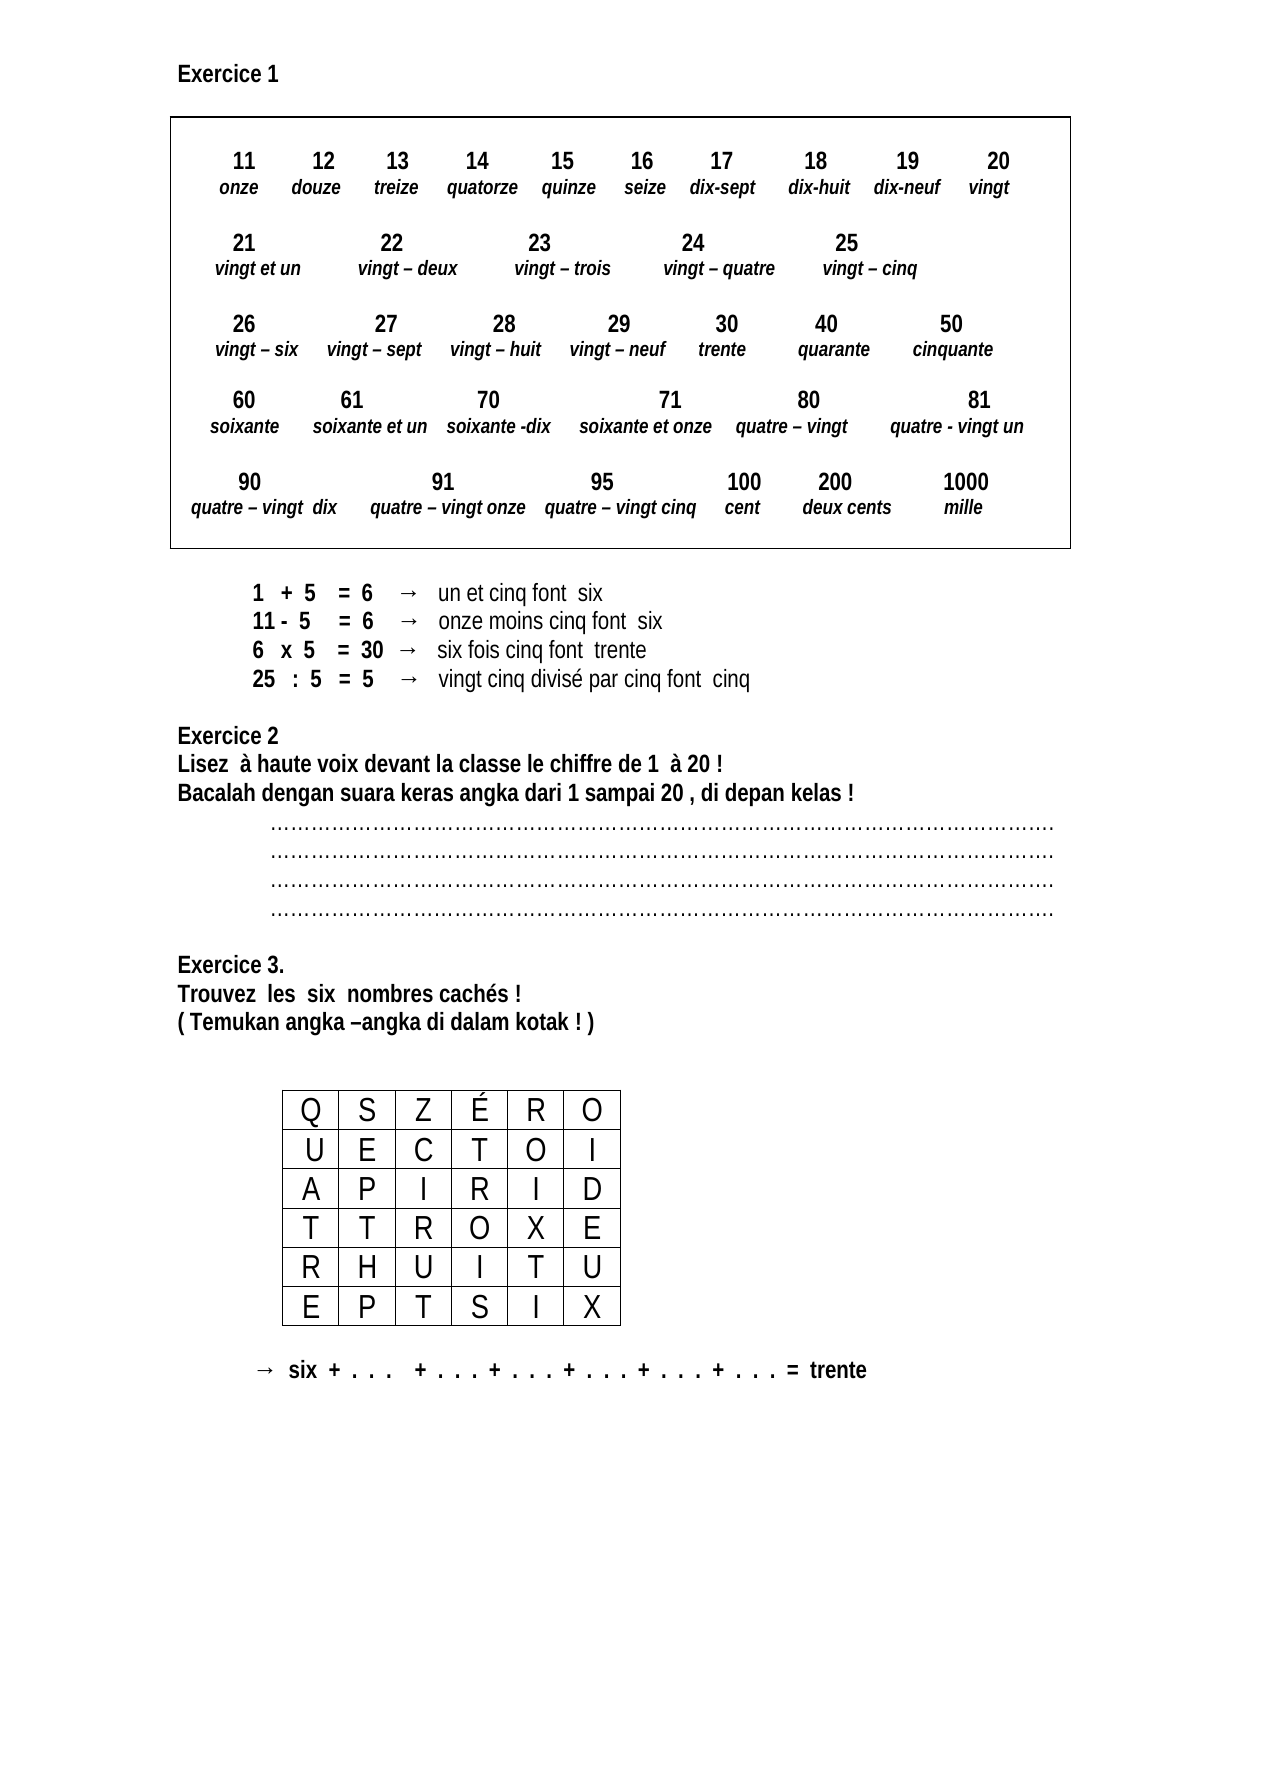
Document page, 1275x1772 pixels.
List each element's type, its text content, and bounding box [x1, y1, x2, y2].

text 1 + 5 = 6 → un et cinq font six [177, 578, 1157, 606]
table_cell D [564, 1169, 620, 1207]
text Trouvez les six nombres cachés ! [177, 979, 1157, 1007]
table_cell H [339, 1248, 395, 1286]
table_cell A [283, 1169, 338, 1207]
text 11 - 5 = 6 → onze moins cinq font six [177, 606, 1157, 635]
table_header 11 12 13 14 15 16 17 18 19 20 onze douze treize quatorze quinze seize dix-sept dix-huit dix-neuf vingt 21 22 23 24 25 vingt et un vingt – deux vingt – trois vingt – quatre vingt – cinq 26 27 28 29 30 40 50 vingt – six vingt – sept vingt – huit vingt – neuf trente quarante cinquante 60 61 70 71 80 81 soixante soixante et un soixante -dix soixante et onze quatre – vingt quatre - vingt un 90 91 95 100 200 1000 quatre – vingt dix quatre – vingt onze quatre – vingt cinq cent deux cents mille [171, 118, 1070, 548]
text Exercice 2 [177, 721, 1157, 749]
table_cell I [508, 1287, 563, 1325]
table_header S [339, 1091, 395, 1129]
text ……………………………………………………………………………………………………. [177, 807, 1157, 835]
table_cell R [283, 1248, 338, 1286]
table_header É [452, 1091, 507, 1129]
table_cell X [564, 1287, 620, 1325]
text ……………………………………………………………………………………………………. [177, 893, 1157, 921]
table_cell T [396, 1287, 451, 1325]
table_cell E [283, 1287, 338, 1325]
text Lisez à haute voix devant la classe le chiffre de 1 à 20 ! [177, 749, 1157, 778]
table_cell T [452, 1130, 507, 1168]
table_cell U [564, 1248, 620, 1286]
table_header R [508, 1091, 563, 1129]
table_cell O [508, 1130, 563, 1168]
table_header O [564, 1091, 620, 1129]
table_cell S [452, 1287, 507, 1325]
text Exercice 1 [177, 59, 1157, 88]
table_cell E [339, 1130, 395, 1168]
table_cell R [452, 1169, 507, 1207]
text ……………………………………………………………………………………………………. [177, 835, 1157, 864]
table_cell U [283, 1130, 338, 1168]
table_cell C [396, 1130, 451, 1168]
table_cell O [452, 1209, 507, 1247]
table_cell I [396, 1169, 451, 1207]
table_cell U [396, 1248, 451, 1286]
table_header Z [396, 1091, 451, 1129]
text 25 : 5 = 5 → vingt cinq divisé par cinq font cinq [177, 663, 1157, 692]
table_cell E [564, 1209, 620, 1247]
table_cell T [283, 1209, 338, 1247]
table_cell I [508, 1169, 563, 1207]
table_cell R [396, 1209, 451, 1247]
text → six + . . . + . . . + . . . + . . . + . . . + . . . = trente [177, 1355, 1157, 1384]
table_header Q [283, 1091, 338, 1129]
table_cell I [564, 1130, 620, 1168]
text ……………………………………………………………………………………………………. [177, 864, 1157, 893]
table_cell P [339, 1287, 395, 1325]
table_cell P [339, 1169, 395, 1207]
table_cell T [508, 1248, 563, 1286]
table_cell I [452, 1248, 507, 1286]
text 6 x 5 = 30 → six fois cinq font trente [177, 635, 1157, 663]
text Exercice 3. [177, 950, 1157, 979]
text ( Temukan angka –angka di dalam kotak ! ) [177, 1007, 1157, 1036]
table_cell T [339, 1209, 395, 1247]
table_cell X [508, 1209, 563, 1247]
text Bacalah dengan suara keras angka dari 1 sampai 20 , di depan kelas ! [177, 778, 1157, 807]
